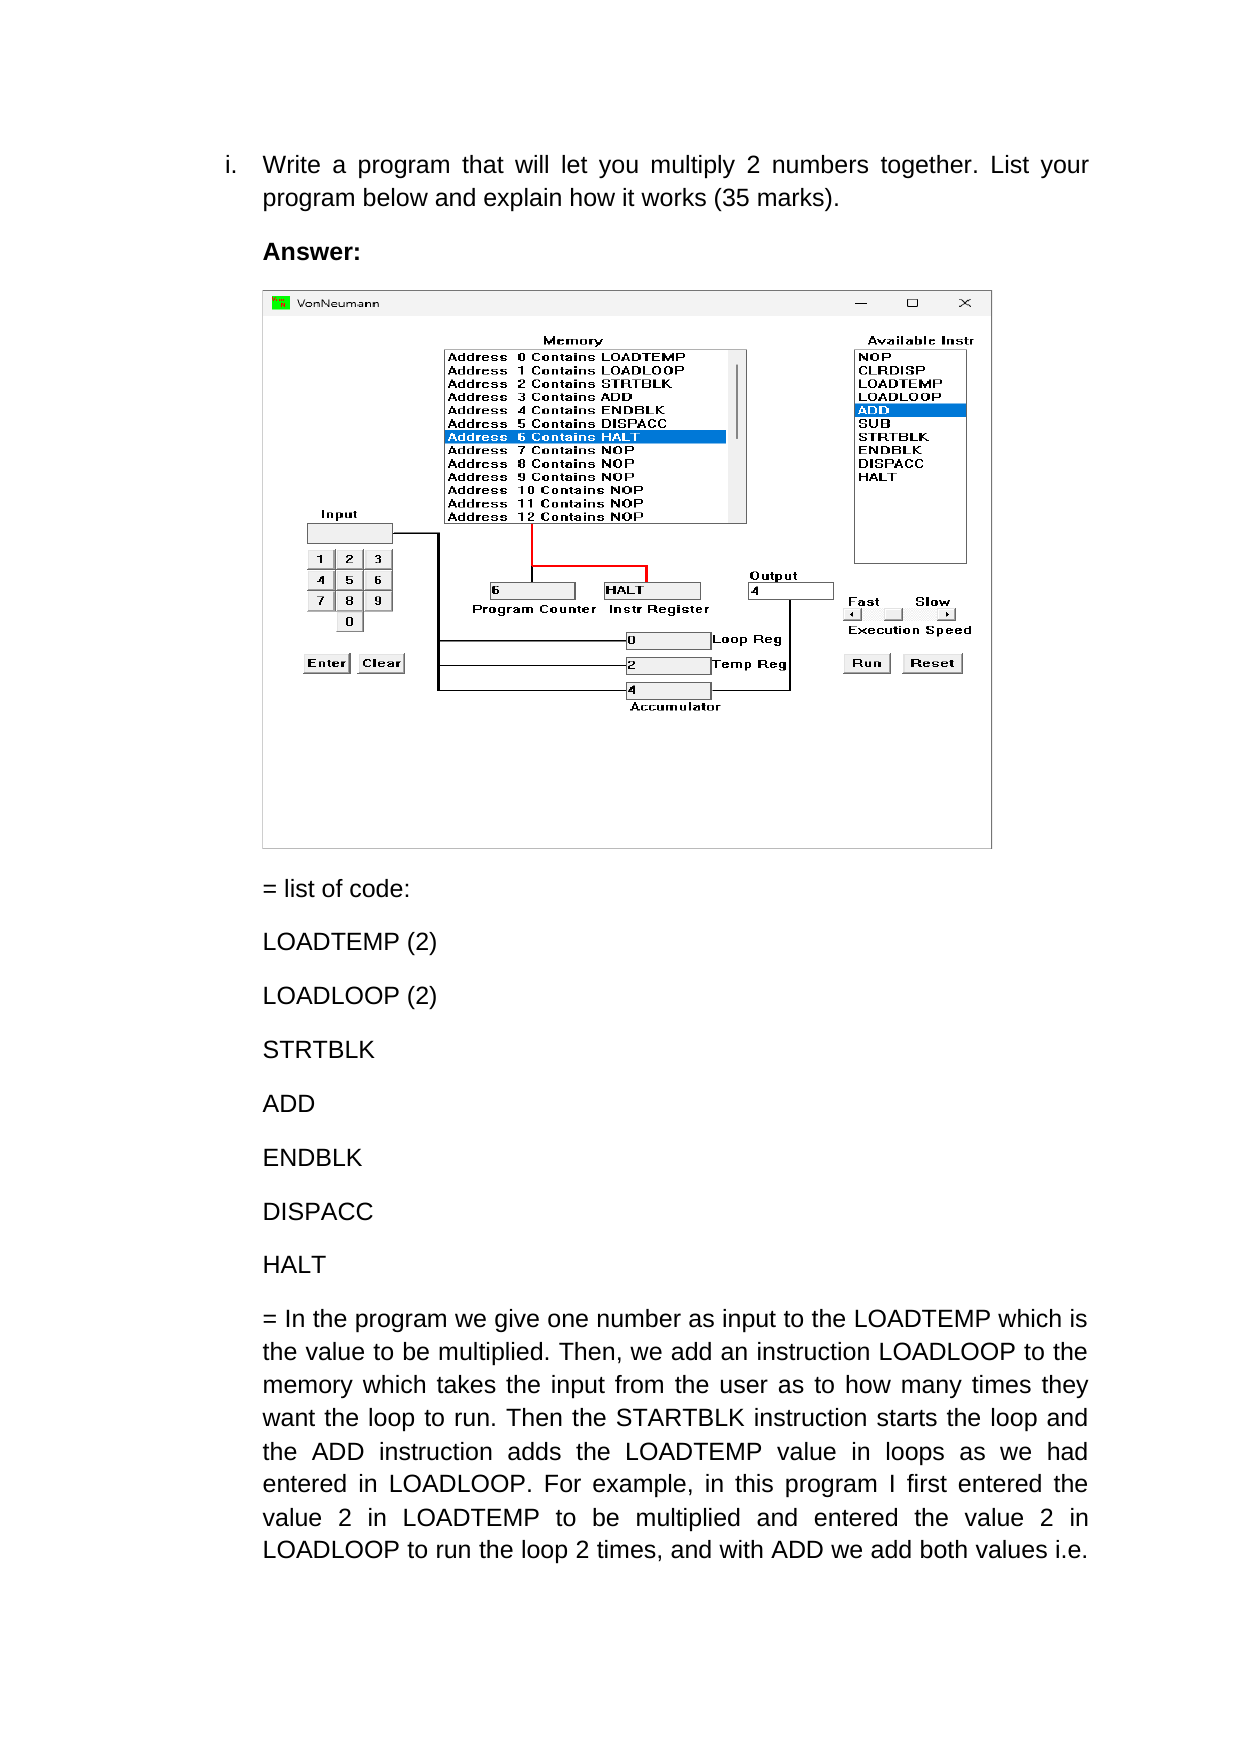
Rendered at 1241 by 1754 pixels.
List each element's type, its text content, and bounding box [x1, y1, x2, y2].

list Write a program that will let you multiply 2 numbers together. List your program below and explain how it works (35 marks). [225, 150, 1090, 212]
text ADD [262, 1089, 1090, 1118]
text LOADLOOP (2) [262, 981, 1090, 1010]
text = list of code: [262, 873, 1090, 902]
picture [262, 290, 993, 849]
text ENDBLK [262, 1143, 1090, 1172]
text DISPACC [262, 1197, 1090, 1225]
text HALT [262, 1251, 1090, 1279]
text LOADTEMP (2) [262, 927, 1090, 956]
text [262, 1304, 1090, 1564]
text Answer: [262, 237, 1090, 266]
text STRTBLK [262, 1035, 1090, 1064]
